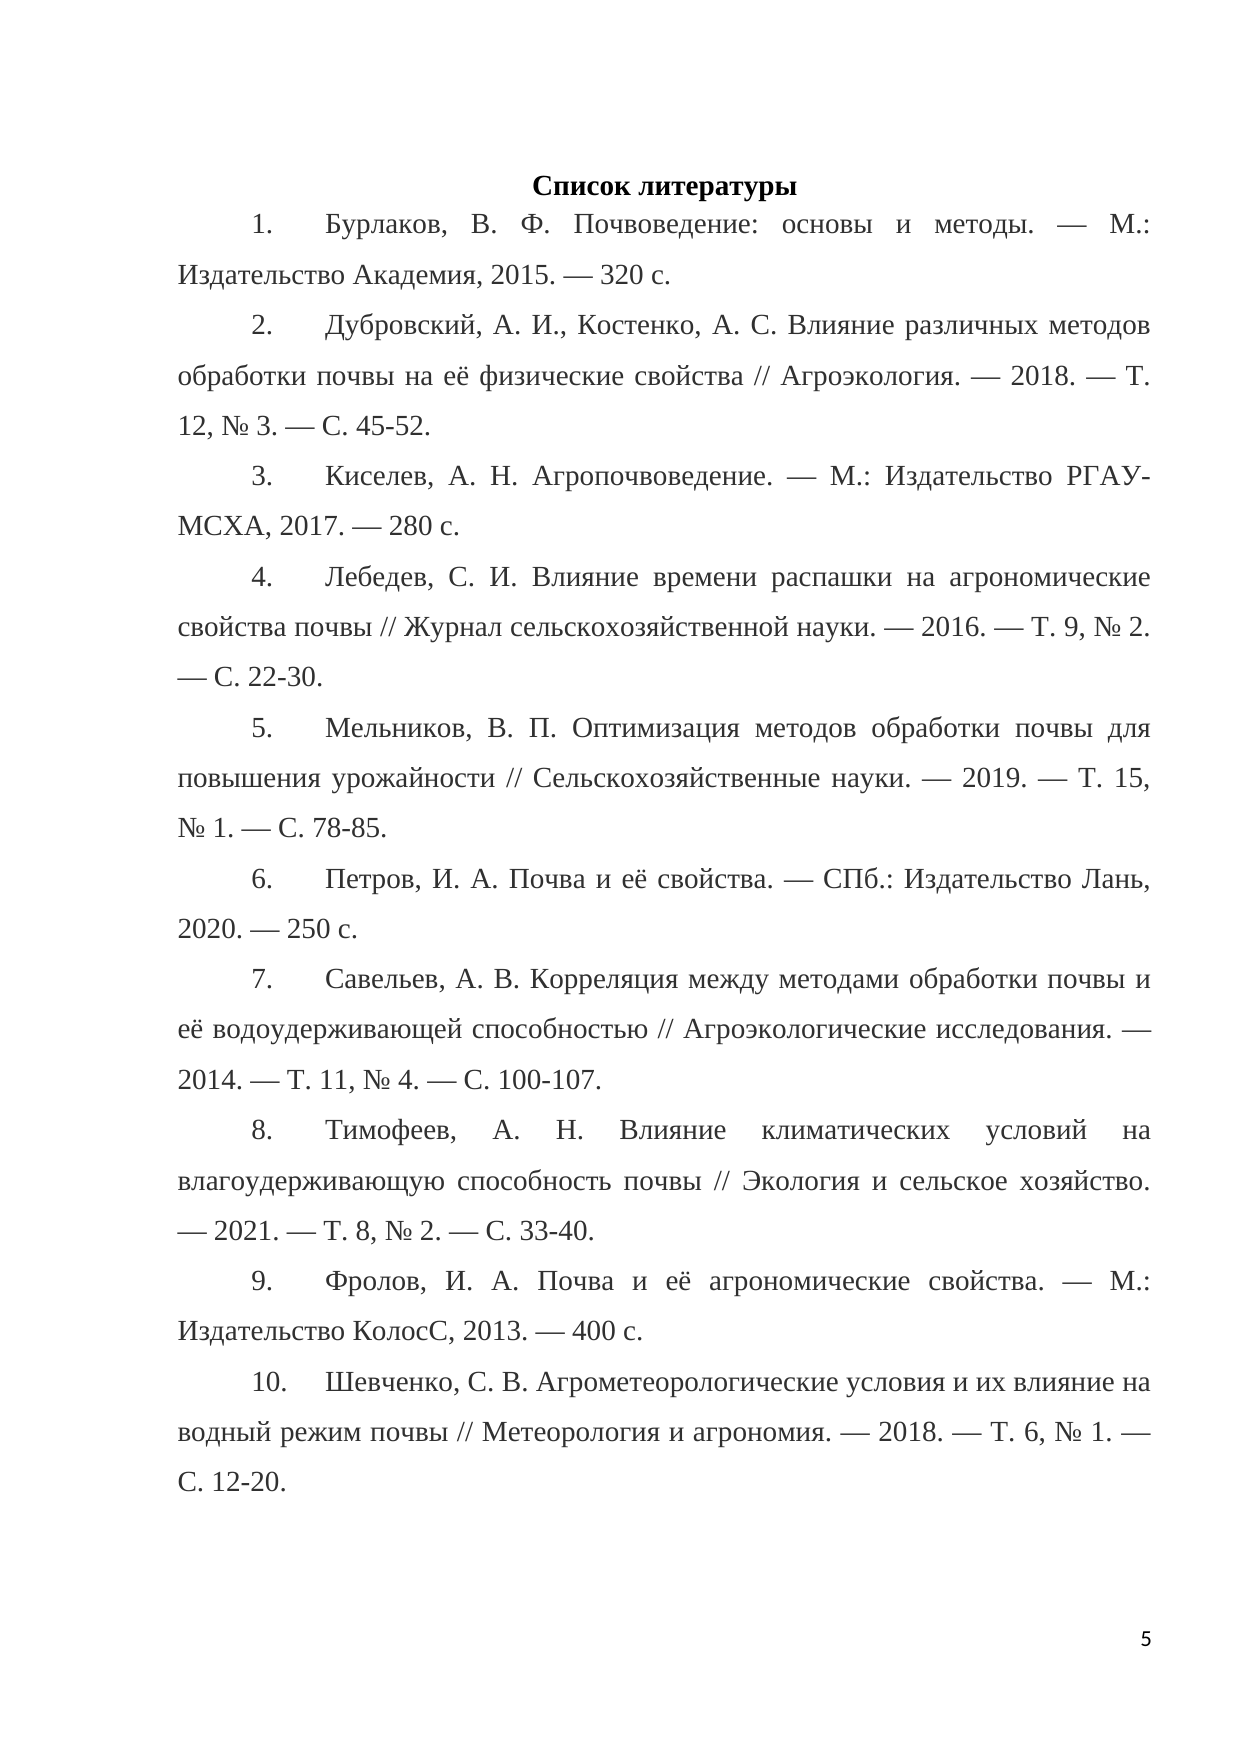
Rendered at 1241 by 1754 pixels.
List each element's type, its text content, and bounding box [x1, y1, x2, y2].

list Бурлаков, В. Ф. Почвоведение: основы и методы. — М.: Издательство Академия, 2015. — 320 с. [177, 207, 1152, 291]
list Тимофеев, А. Н. Влияние климатических условий на влагоудерживающую способность почвы // Экология и сельское хозяйство. — 2021. — Т. 8, № 2. — С. 33-40. [177, 1112, 1152, 1246]
list Киселев, А. Н. Агропочвоведение. — М.: Издательство РГАУ-МСХА, 2017. — 280 с. [177, 458, 1152, 542]
list Фролов, И. А. Почва и её агрономические свойства. — М.: Издательство КолосС, 2013. — 400 с. [177, 1263, 1152, 1347]
list Мельников, В. П. Оптимизация методов обработки почвы для повышения урожайности // Сельскохозяйственные науки. — 2019. — Т. 15, № 1. — С. 78-85. [177, 710, 1152, 844]
list Савельев, А. В. Корреляция между методами обработки почвы и её водоудерживающей способностью // Агроэкологические исследования. — 2014. — Т. 11, № 4. — С. 100-107. [177, 961, 1152, 1096]
list Дубровский, А. И., Костенко, А. С. Влияние различных методов обработки почвы на её физические свойства // Агроэкология. — 2018. — Т. 12, № 3. — С. 45-52. [177, 307, 1152, 441]
list Лебедев, С. И. Влияние времени распашки на агрономические свойства почвы // Журнал сельскохозяйственной науки. — 2016. — Т. 9, № 2. — С. 22-30. [177, 559, 1152, 693]
list Петров, И. А. Почва и её свойства. — СПб.: Издательство Лань, 2020. — 250 с. [177, 861, 1152, 944]
subtitle Список литературы [177, 168, 1152, 202]
list Шевченко, С. В. Агрометеорологические условия и их влияние на водный режим почвы // Метеорология и агрономия. — 2018. — Т. 6, № 1. — С. 12-20. [177, 1364, 1152, 1498]
